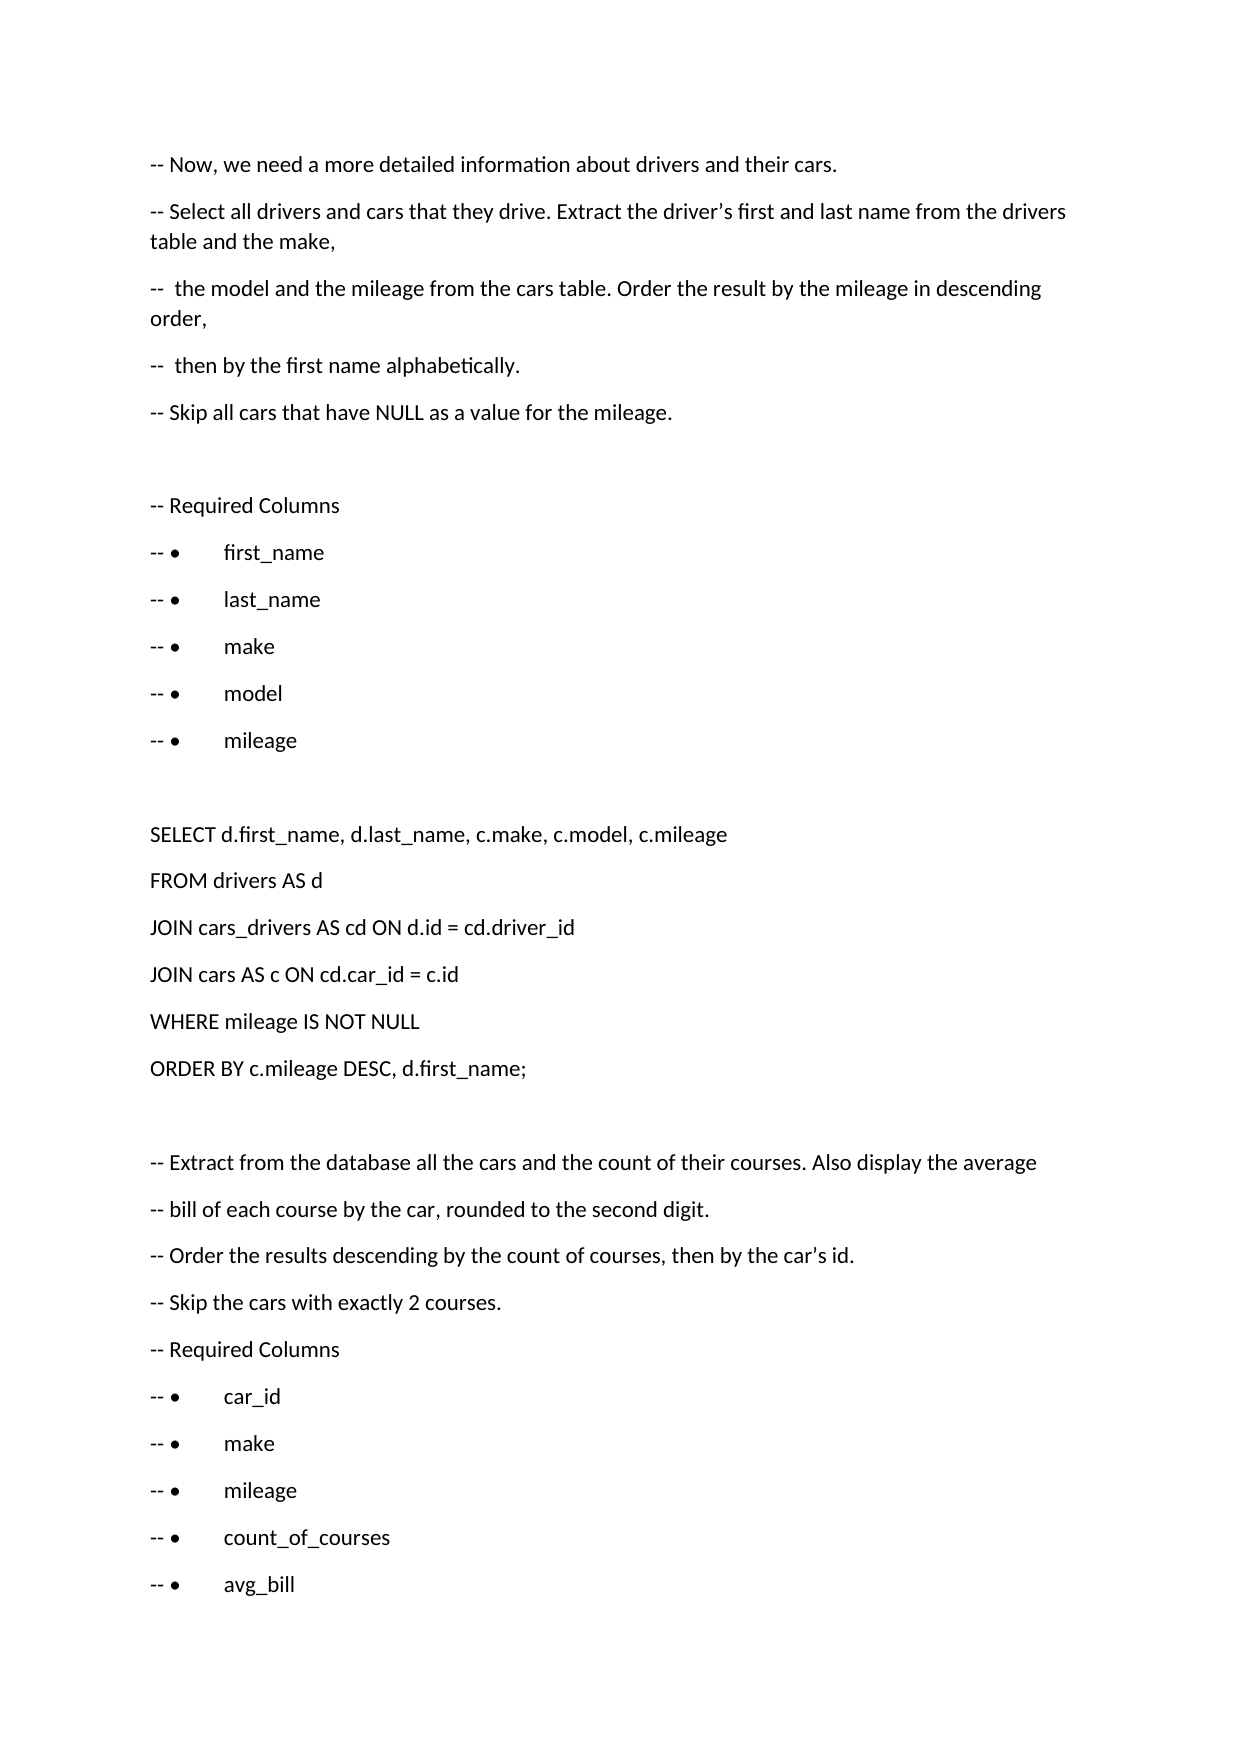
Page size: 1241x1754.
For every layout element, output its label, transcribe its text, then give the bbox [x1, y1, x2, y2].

text WHERE mileage IS NOT NULL [150, 1007, 1090, 1035]
text FROM drivers AS d [150, 867, 1090, 895]
text JOIN cars_drivers AS cd ON d.id = cd.driver_id [150, 913, 1090, 942]
text -- Skip all cars that have NULL as a value for the mileage. [150, 398, 1090, 426]
text -- • make [150, 632, 1090, 660]
text -- • last_name [150, 585, 1090, 613]
text ORDER BY c.mileage DESC, d.first_name; [150, 1054, 1090, 1082]
text -- • mileage [150, 726, 1090, 754]
text -- Select all drivers and cars that they drive. Extract the driver’s first and last name from the drivers table and the make, [150, 197, 1090, 255]
text -- Required Columns [150, 1335, 1090, 1363]
text -- the model and the mileage from the cars table. Order the result by the mileage in descending order, [150, 274, 1090, 332]
text -- Order the results descending by the count of courses, then by the car’s id. [150, 1242, 1090, 1270]
text -- • make [150, 1429, 1090, 1457]
text -- Extract from the database all the cars and the count of their courses. Also display the average [150, 1148, 1090, 1176]
text -- • first_name [150, 538, 1090, 567]
text -- • car_id [150, 1382, 1090, 1410]
text -- bill of each course by the car, rounded to the second digit. [150, 1195, 1090, 1223]
text SELECT d.first_name, d.last_name, c.make, c.model, c.mileage [150, 820, 1090, 848]
text -- Required Columns [150, 492, 1090, 520]
text -- • avg_bill [150, 1570, 1090, 1598]
text -- Skip the cars with exactly 2 courses. [150, 1288, 1090, 1317]
text -- then by the first name alphabetically. [150, 351, 1090, 379]
text -- Now, we need a more detailed information about drivers and their cars. [150, 150, 1090, 178]
text -- • mileage [150, 1476, 1090, 1504]
text JOIN cars AS c ON cd.car_id = c.id [150, 960, 1090, 988]
text -- • model [150, 679, 1090, 707]
text -- • count_of_courses [150, 1523, 1090, 1551]
